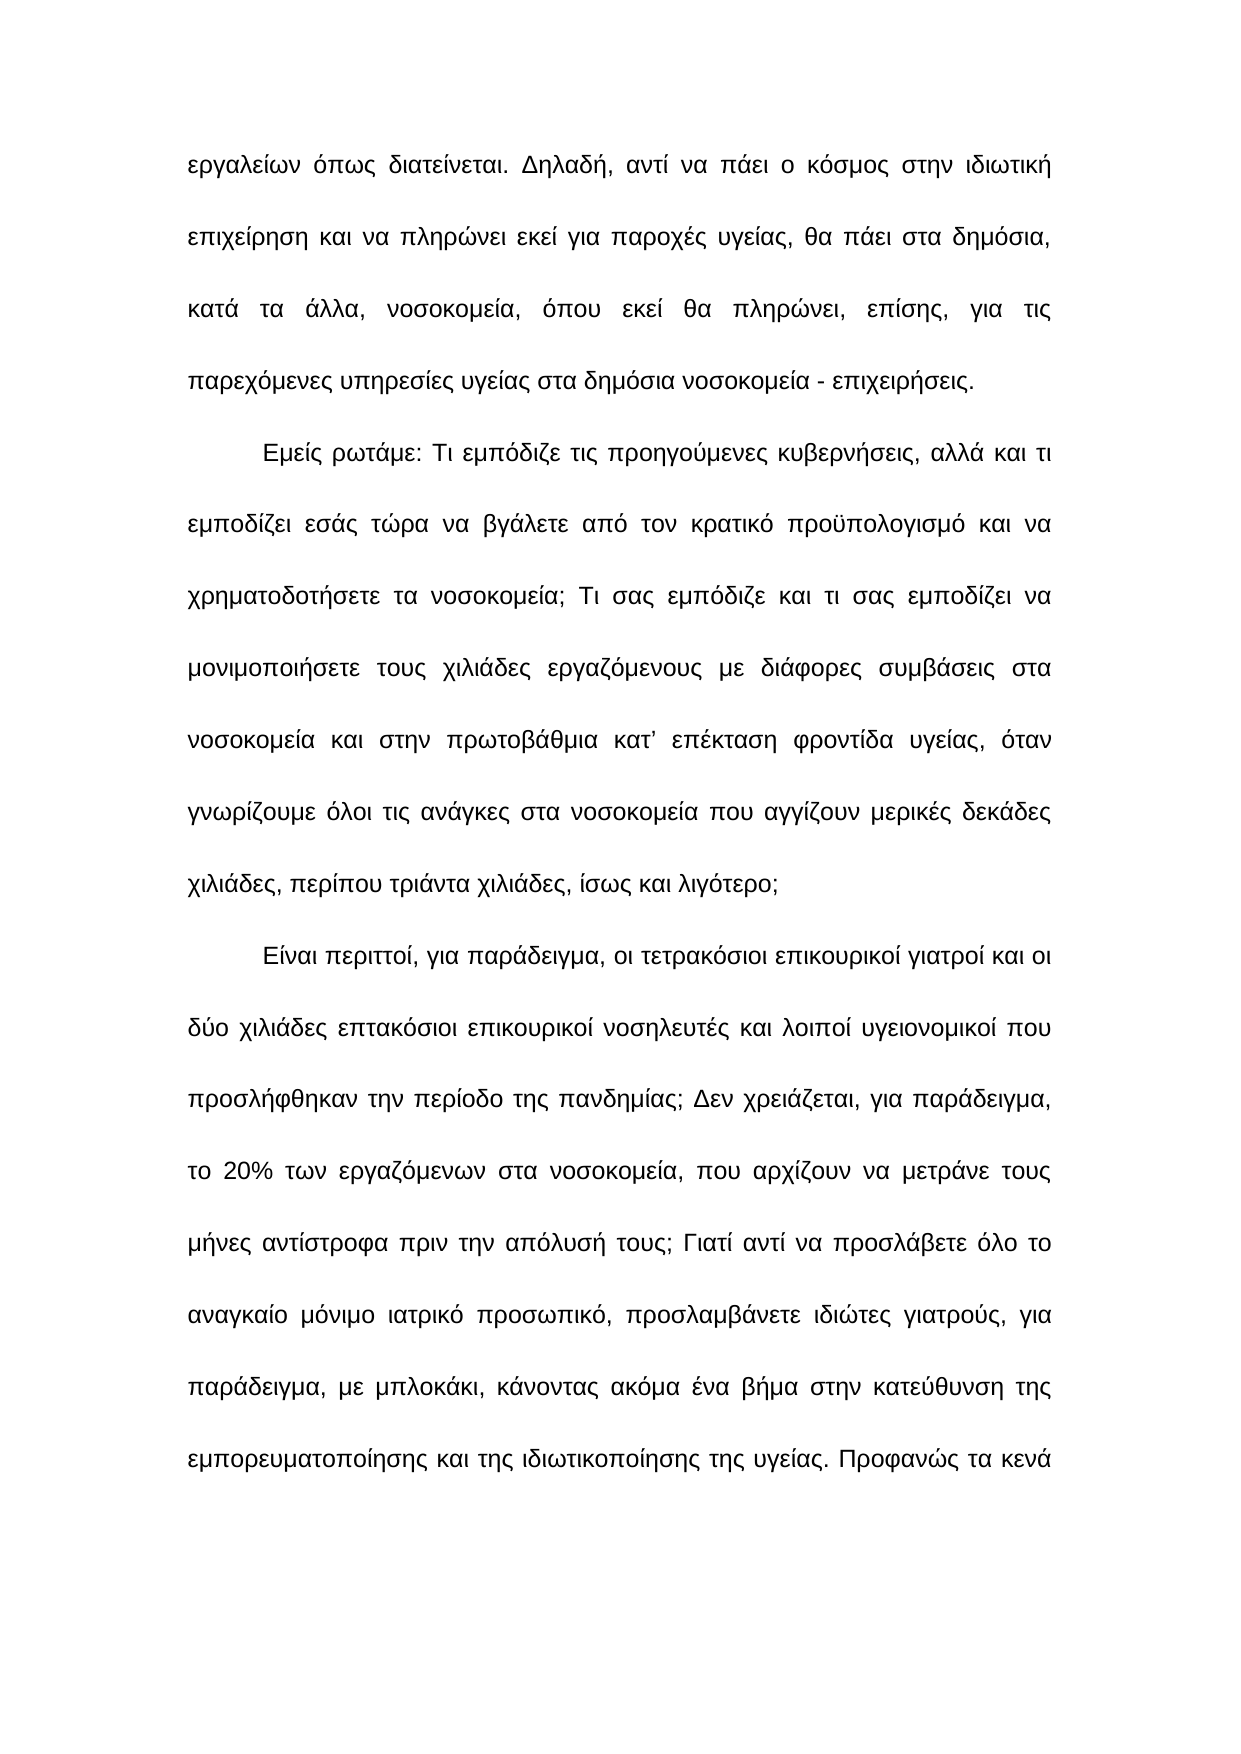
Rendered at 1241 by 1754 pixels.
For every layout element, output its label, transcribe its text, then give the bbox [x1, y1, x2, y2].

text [187, 941, 1053, 1472]
text Εμείς ρωτάμε: Τι εμπόδιζε τις προηγούμενες κυβερνήσεις, αλλά και τι εμποδίζει εσάς τώρα να βγάλετε από τον κρατικό προϋπολογισμό και να χρηματοδοτήσετε τα νοσοκομεία; Τι σας εμπόδιζε και τι σας εμποδίζει να μονιμοποιήσετε τους χιλιάδες εργαζόμενους με διάφορες συμβάσεις στα νοσοκομεία και στην πρωτοβάθμια κατ’ επέκταση φροντίδα υγείας, όταν γνωρίζουμε όλοι τις ανάγκες στα νοσοκομεία που αγγίζουν μερικές δεκάδες χιλιάδες, περίπου τριάντα χιλιάδες, ίσως και λιγότερο; [187, 437, 1053, 897]
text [187, 150, 1053, 394]
